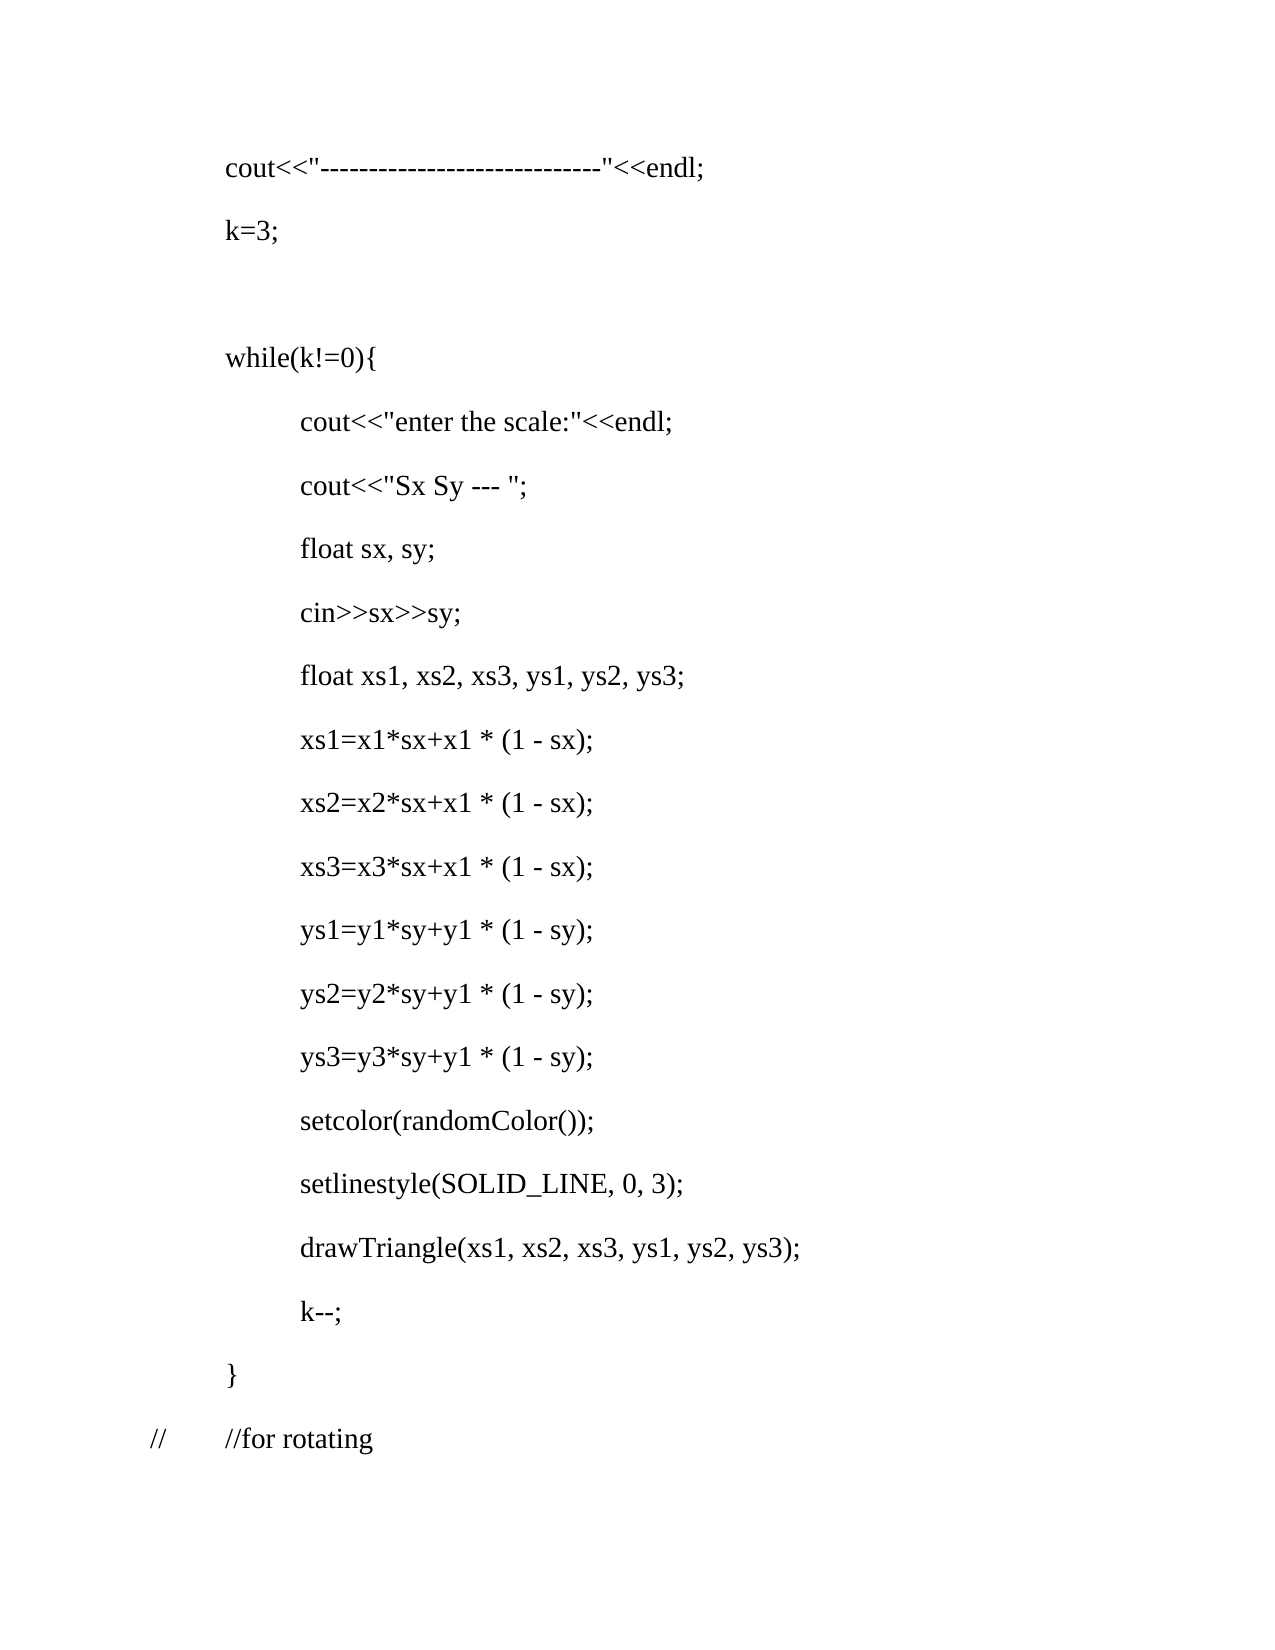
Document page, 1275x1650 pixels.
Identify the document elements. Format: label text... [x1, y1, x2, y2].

text setlinestyle(SOLID_LINE, 0, 3); [150, 1167, 1125, 1200]
text cin>>sx>>sy; [150, 595, 1125, 628]
text xs3=x3*sx+x1 * (1 - sx); [150, 849, 1125, 882]
text float sx, sy; [150, 531, 1125, 565]
text xs2=x2*sx+x1 * (1 - sx); [150, 785, 1125, 819]
text } [150, 1357, 1125, 1391]
text ys2=y2*sy+y1 * (1 - sy); [150, 976, 1125, 1009]
text cout<<"Sx Sy --- "; [150, 468, 1125, 501]
text setcolor(randomColor()); [150, 1103, 1125, 1137]
text xs1=x1*sx+x1 * (1 - sx); [150, 722, 1125, 755]
text ys3=y3*sy+y1 * (1 - sy); [150, 1039, 1125, 1073]
text // //for rotating [150, 1421, 1125, 1454]
text ys1=y1*sy+y1 * (1 - sy); [150, 912, 1125, 946]
text float xs1, xs2, xs3, ys1, ys2, ys3; [150, 658, 1125, 692]
text while(k!=0){ [150, 341, 1125, 374]
text cout<<"enter the scale:"<<endl; [150, 404, 1125, 438]
text k--; [150, 1294, 1125, 1327]
text drawTriangle(xs1, xs2, xs3, ys1, ys2, ys3); [150, 1230, 1125, 1264]
text k=3; [150, 213, 1125, 247]
text cout<<"-----------------------------"<<endl; [150, 150, 1125, 183]
